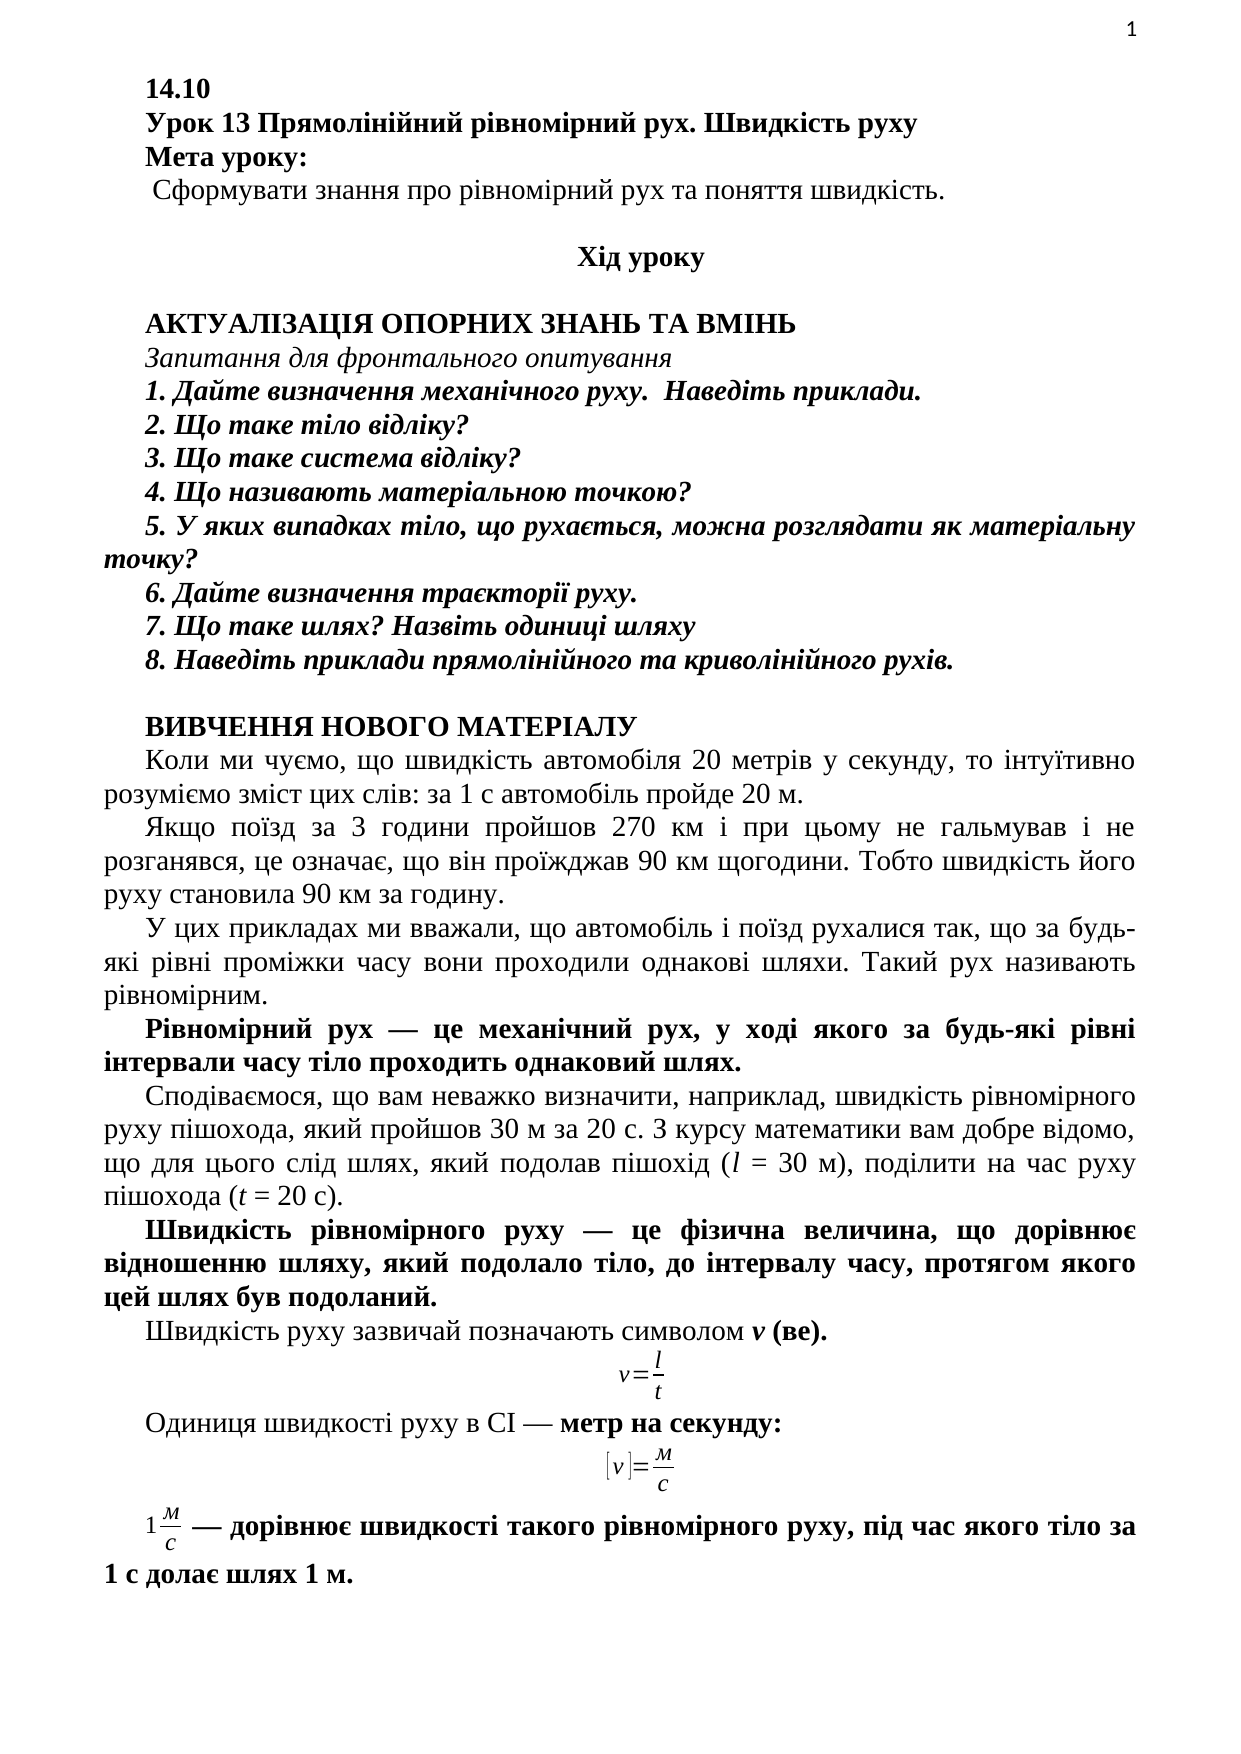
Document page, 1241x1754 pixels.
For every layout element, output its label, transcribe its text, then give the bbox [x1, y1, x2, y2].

text 7. Що таке шлях? Назвіть одиниці шляху [103, 608, 1137, 642]
text Рівномірний рух — це механічний рух, у ході якого за будь-які рівні інтервали часу тіло проходить однаковий шлях. [103, 1011, 1137, 1078]
text Урок 13 Прямолінійний рівномірний рух. Швидкість руху [103, 105, 1137, 139]
text Мета уроку: [103, 139, 1137, 172]
text Сподіваємося, що вам неважко визначити, наприклад, швидкість рівномірного руху пішохода, який пройшов 30 м за 20 с. З курсу математики вам добре відомо, що для цього слід шлях, який подолав пішохід (l = 30 м), поділити на час руху пішохода (t = 20 с). [103, 1078, 1137, 1212]
text 5. У яких випадках тіло, що рухається, можна розглядати як матеріальну точку? [103, 508, 1137, 575]
text 1. Дайте визначення механічного руху. Наведіть приклади. [103, 373, 1137, 407]
text Одиниця швидкості руху в СІ — метр на секунду: [103, 1405, 1137, 1439]
text Хід уроку [103, 239, 1137, 273]
text — дорівнює швидкості такого рівномірного руху, під час якого тіло за 1 с долає шлях 1 м. [103, 1498, 1137, 1590]
text 14.10 [103, 72, 1137, 105]
text Швидкість рівномірного руху — це фізична величина, що дорівнює відношенню шляху, який подолало тіло, до інтервалу часу, протягом якого цей шлях був подоланий. [103, 1212, 1137, 1313]
text ВИВЧЕННЯ НОВОГО МАТЕРІАЛУ [103, 709, 1137, 742]
text Запитання для фронтального опитування [103, 340, 1137, 373]
text Швидкість руху зазвичай позначають символом v (ве). [103, 1313, 1137, 1346]
text 6. Дайте визначення траєкторії руху. [103, 575, 1137, 608]
text 3. Що таке система відліку? [103, 441, 1137, 474]
text 4. Що називають матеріальною точкою? [103, 474, 1137, 508]
text Коли ми чуємо, що швидкість автомобіля 20 метрів у секунду, то інтуїтивно розуміємо зміст цих слів: за 1 с автомобіль пройде 20 м. [103, 742, 1137, 809]
text 2. Що таке тіло відліку? [103, 407, 1137, 441]
text АКТУАЛІЗАЦІЯ ОПОРНИХ ЗНАНЬ ТА ВМІНЬ [103, 306, 1137, 340]
text Сформувати знання про рівномірний рух та поняття швидкість. [103, 172, 1137, 206]
text У цих прикладах ми вважали, що автомобіль і поїзд рухалися так, що за будь-які рівні проміжки часу вони проходили однакові шляхи. Такий рух називають рівномірним. [103, 910, 1137, 1011]
text 8. Наведіть приклади прямолінійного та криволінійного рухів. [103, 642, 1137, 675]
text Якщо поїзд за 3 години пройшов 270 км і при цьому не гальмував і не розганявся, це означає, що він проїжджав 90 км щогодини. Тобто швидкість його руху становила 90 км за годину. [103, 809, 1137, 910]
